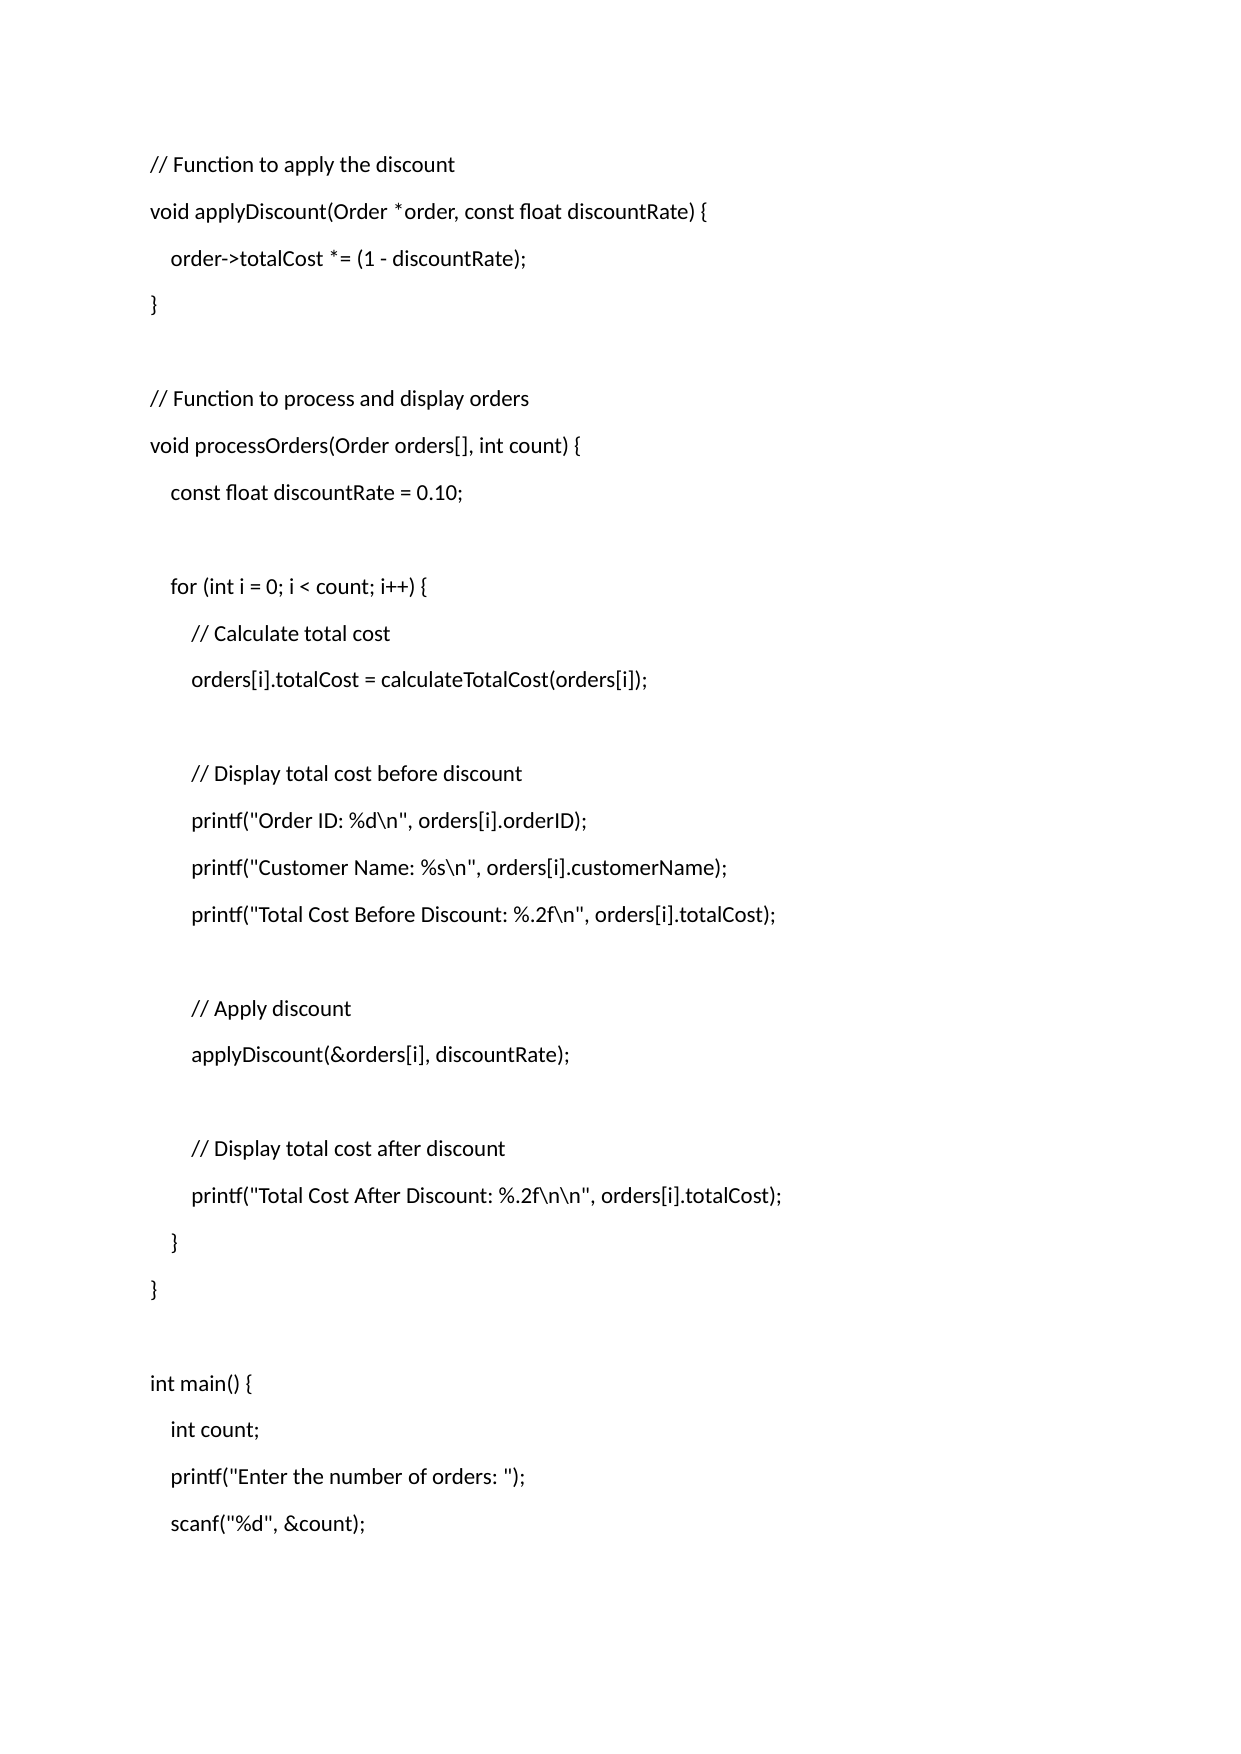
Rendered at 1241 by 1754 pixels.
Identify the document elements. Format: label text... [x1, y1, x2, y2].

text applyDiscount(&orders[i], discountRate); [150, 1041, 1090, 1069]
text printf("Customer Name: %s\n", orders[i].customerName); [150, 853, 1090, 881]
text // Display total cost after discount [150, 1134, 1090, 1162]
text for (int i = 0; i < count; i++) { [150, 572, 1090, 600]
text } [150, 291, 1090, 319]
text int main() { [150, 1369, 1090, 1397]
text // Function to process and display orders [150, 384, 1090, 412]
text printf("Total Cost After Discount: %.2f\n\n", orders[i].totalCost); [150, 1181, 1090, 1209]
text order->totalCost *= (1 - discountRate); [150, 244, 1090, 272]
text // Calculate total cost [150, 619, 1090, 647]
text printf("Order ID: %d\n", orders[i].orderID); [150, 806, 1090, 834]
text orders[i].totalCost = calculateTotalCost(orders[i]); [150, 666, 1090, 694]
text } [150, 1275, 1090, 1303]
text void processOrders(Order orders[], int count) { [150, 431, 1090, 459]
text // Apply discount [150, 994, 1090, 1022]
text // Display total cost before discount [150, 759, 1090, 787]
text printf("Enter the number of orders: "); [150, 1462, 1090, 1491]
text const float discountRate = 0.10; [150, 478, 1090, 506]
text printf("Total Cost Before Discount: %.2f\n", orders[i].totalCost); [150, 900, 1090, 928]
text } [150, 1228, 1090, 1256]
text void applyDiscount(Order *order, const float discountRate) { [150, 197, 1090, 225]
text // Function to apply the discount [150, 150, 1090, 178]
text scanf("%d", &count); [150, 1509, 1090, 1537]
text int count; [150, 1416, 1090, 1444]
